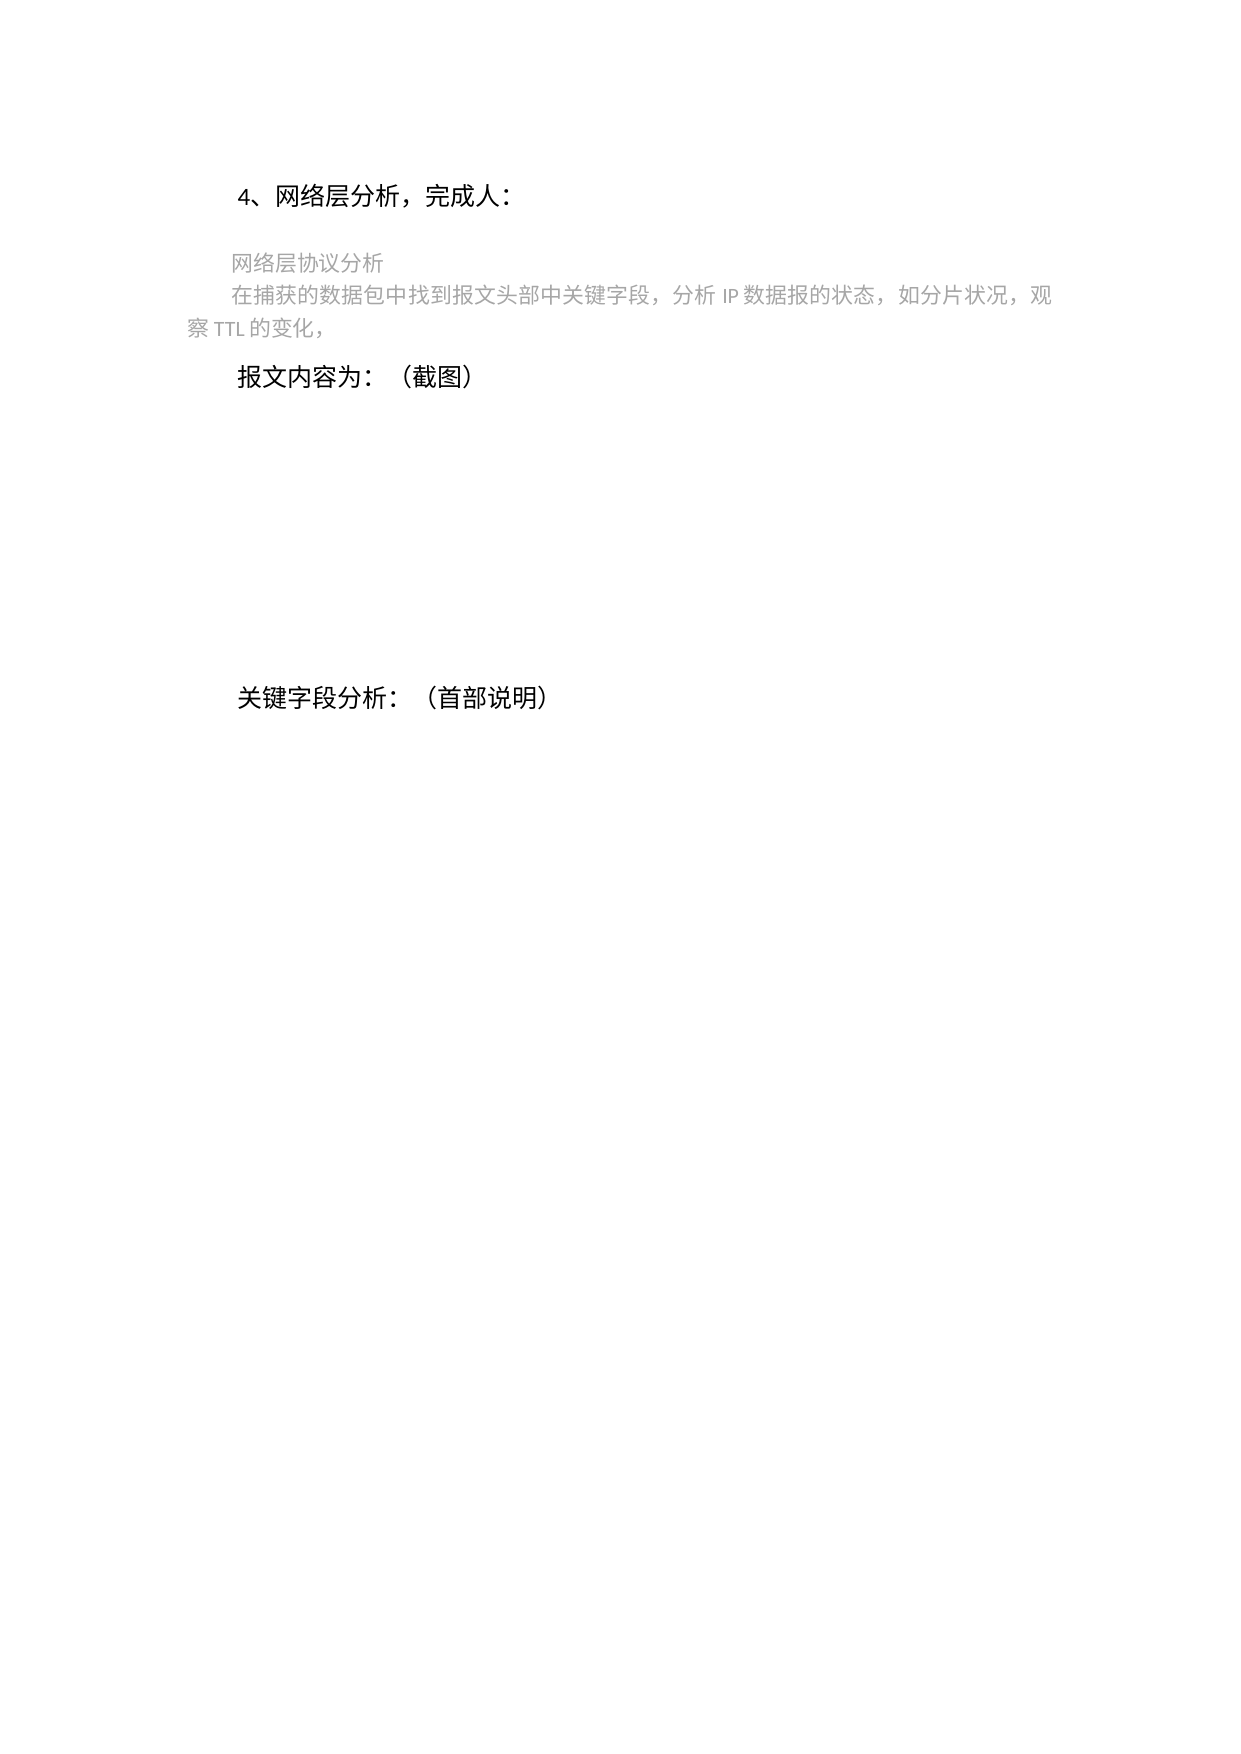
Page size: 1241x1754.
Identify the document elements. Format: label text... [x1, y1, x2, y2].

list 关键字段分析：（首部说明） [187, 664, 1053, 729]
list 4、网络层分析，完成人： [187, 162, 1053, 227]
text 在捕获的数据包中找到报文头部中关键字段，分析IP数据报的状态，如分片状况，观察TTL的变化， [187, 278, 1053, 343]
text 网络层协议分析 [187, 245, 1053, 278]
list 报文内容为：（截图） [187, 343, 1053, 408]
